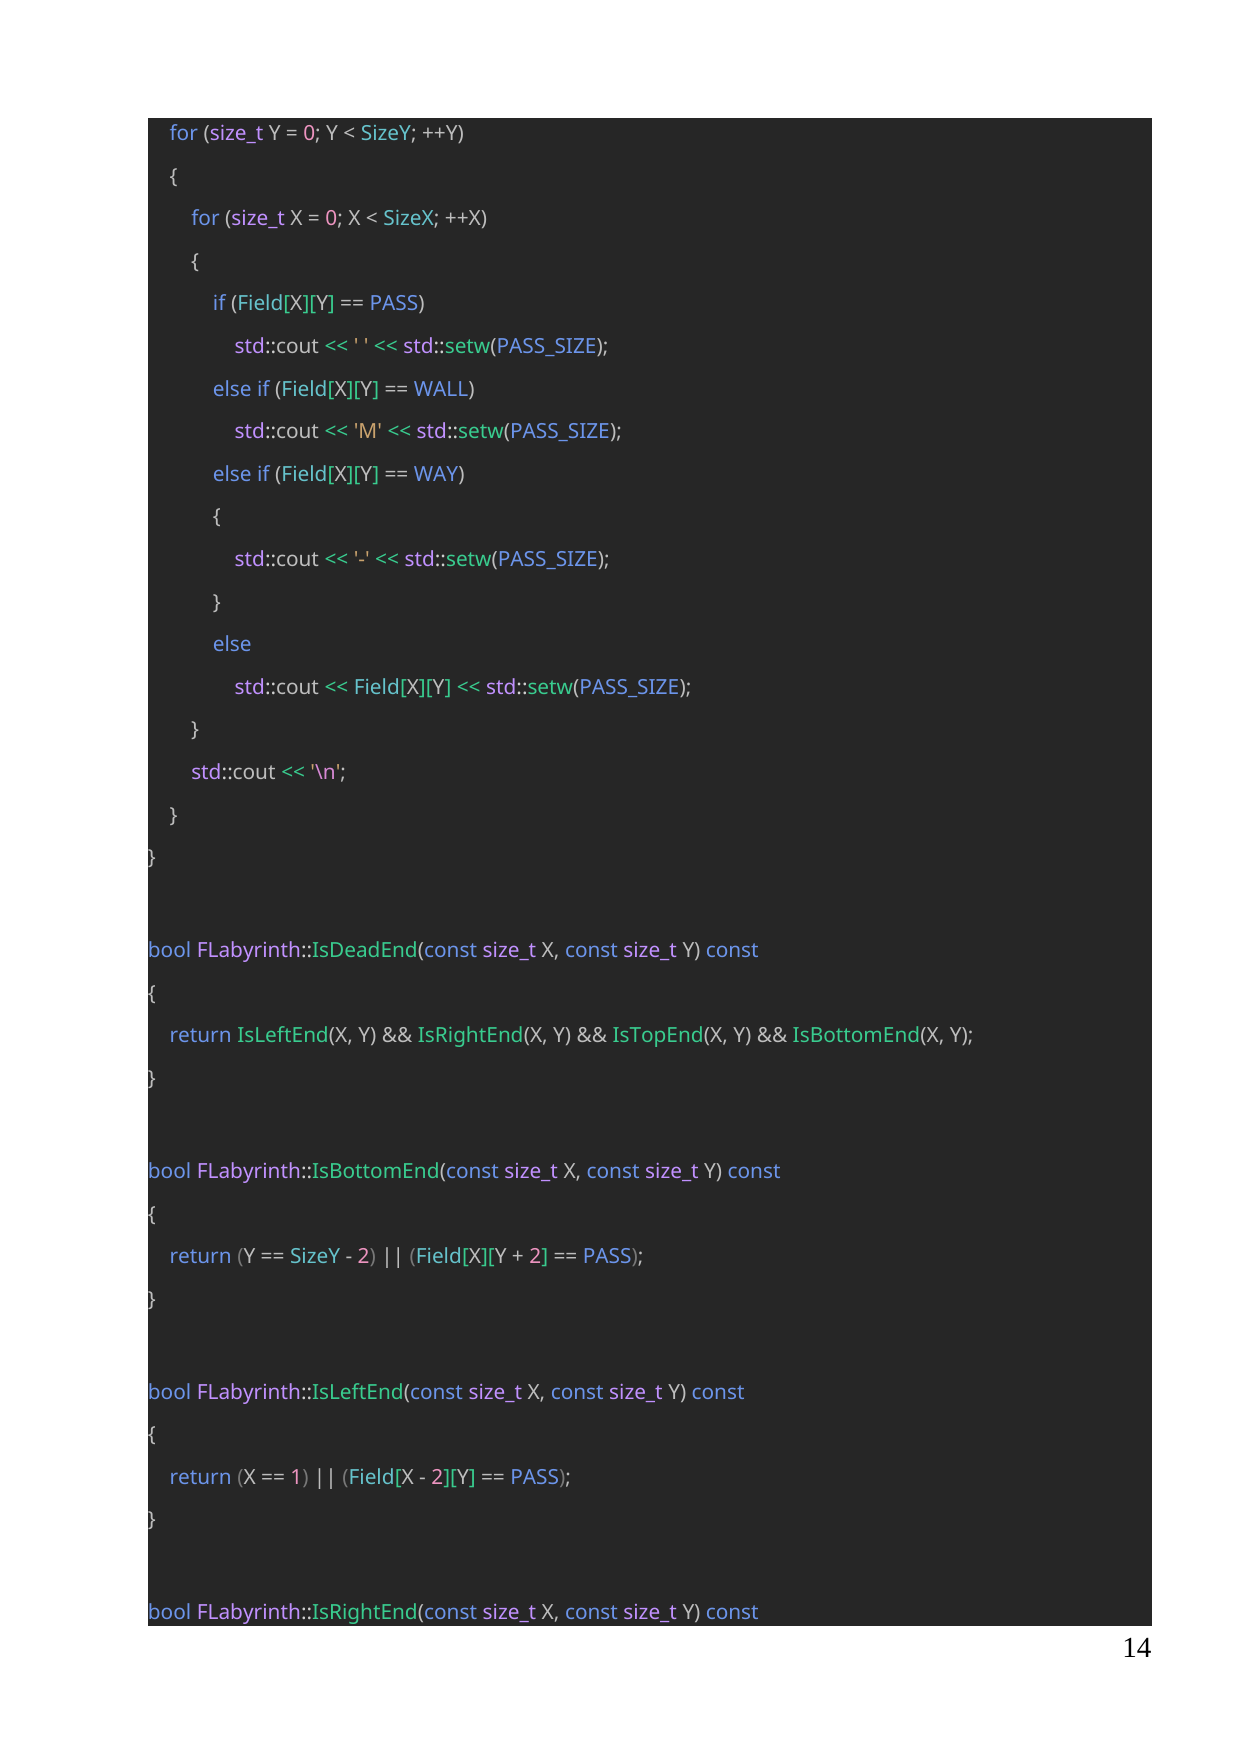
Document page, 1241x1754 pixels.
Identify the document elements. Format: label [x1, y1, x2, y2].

text [148, 118, 1152, 1626]
